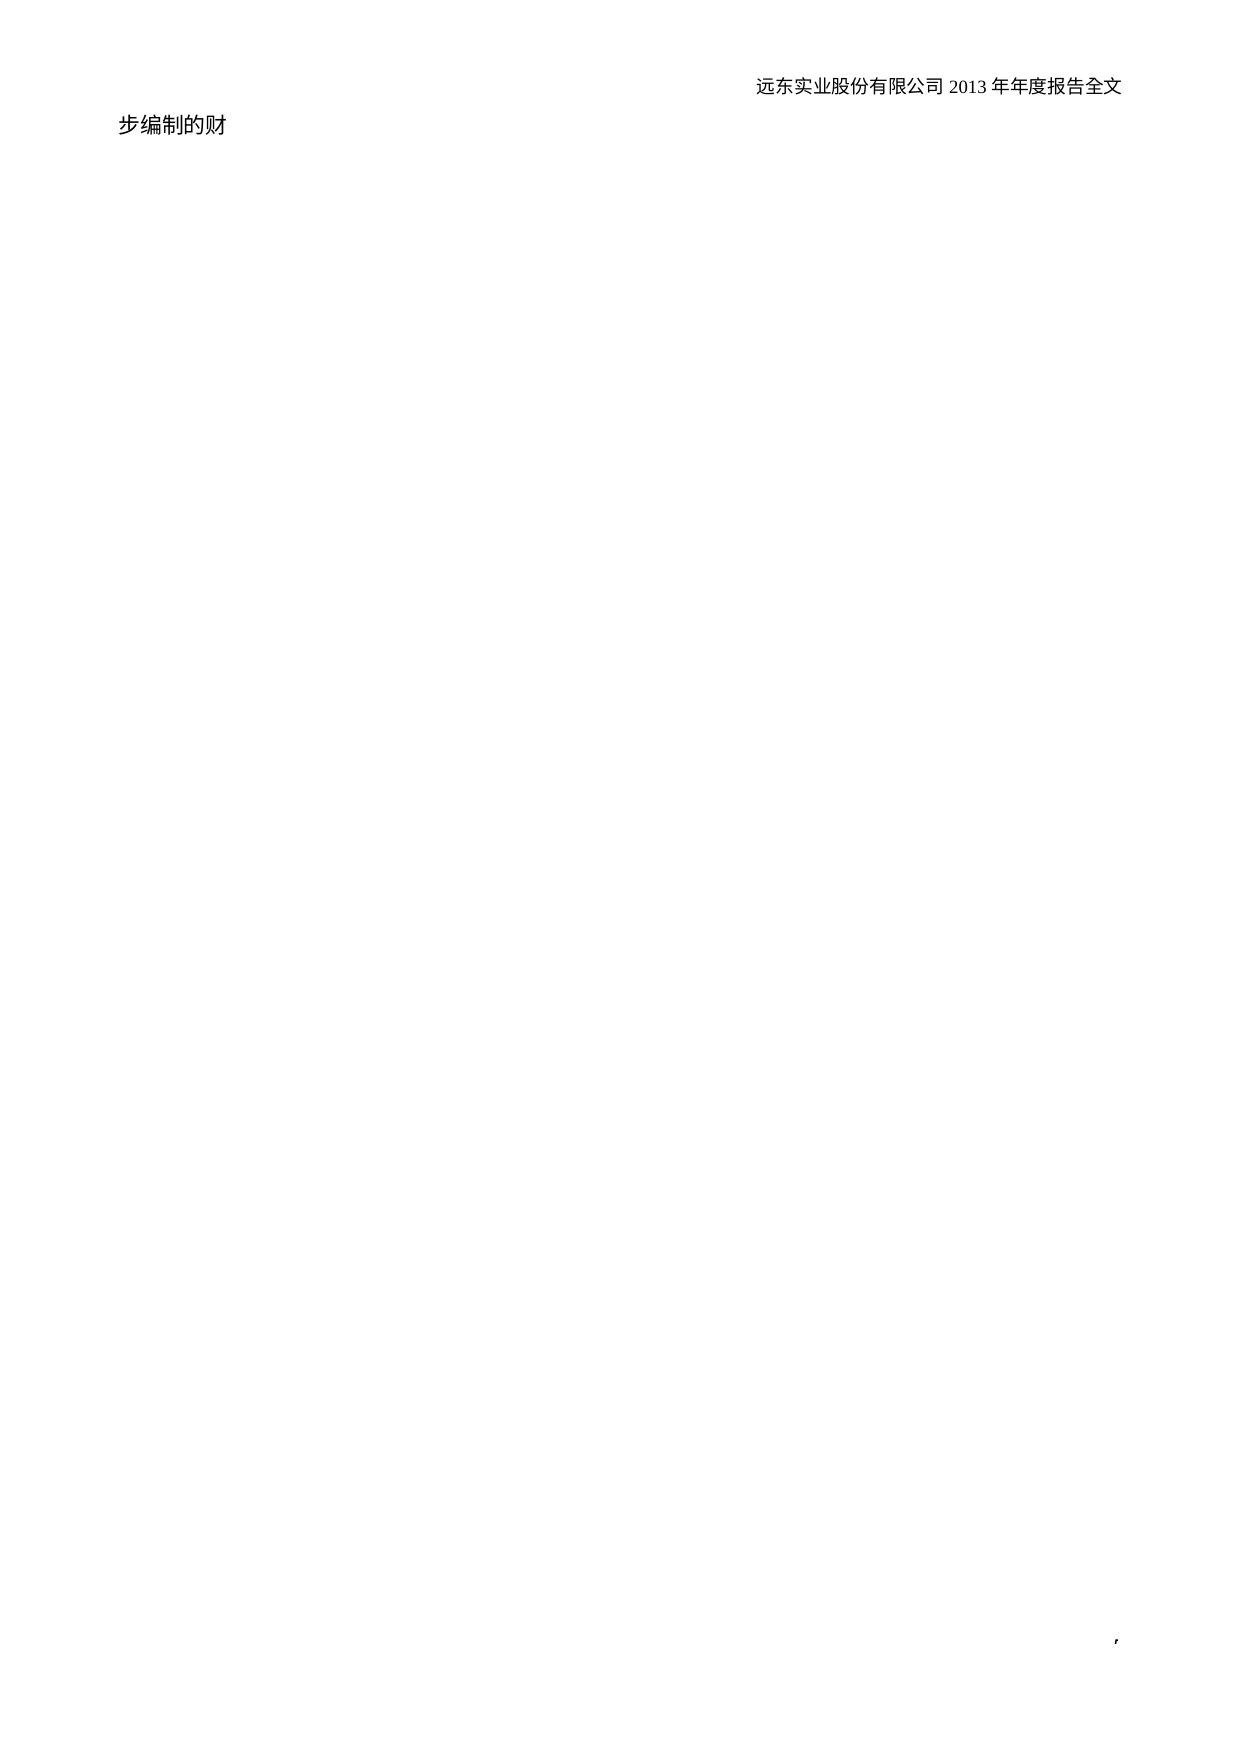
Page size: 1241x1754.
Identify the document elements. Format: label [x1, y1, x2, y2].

text [118, 110, 1125, 140]
